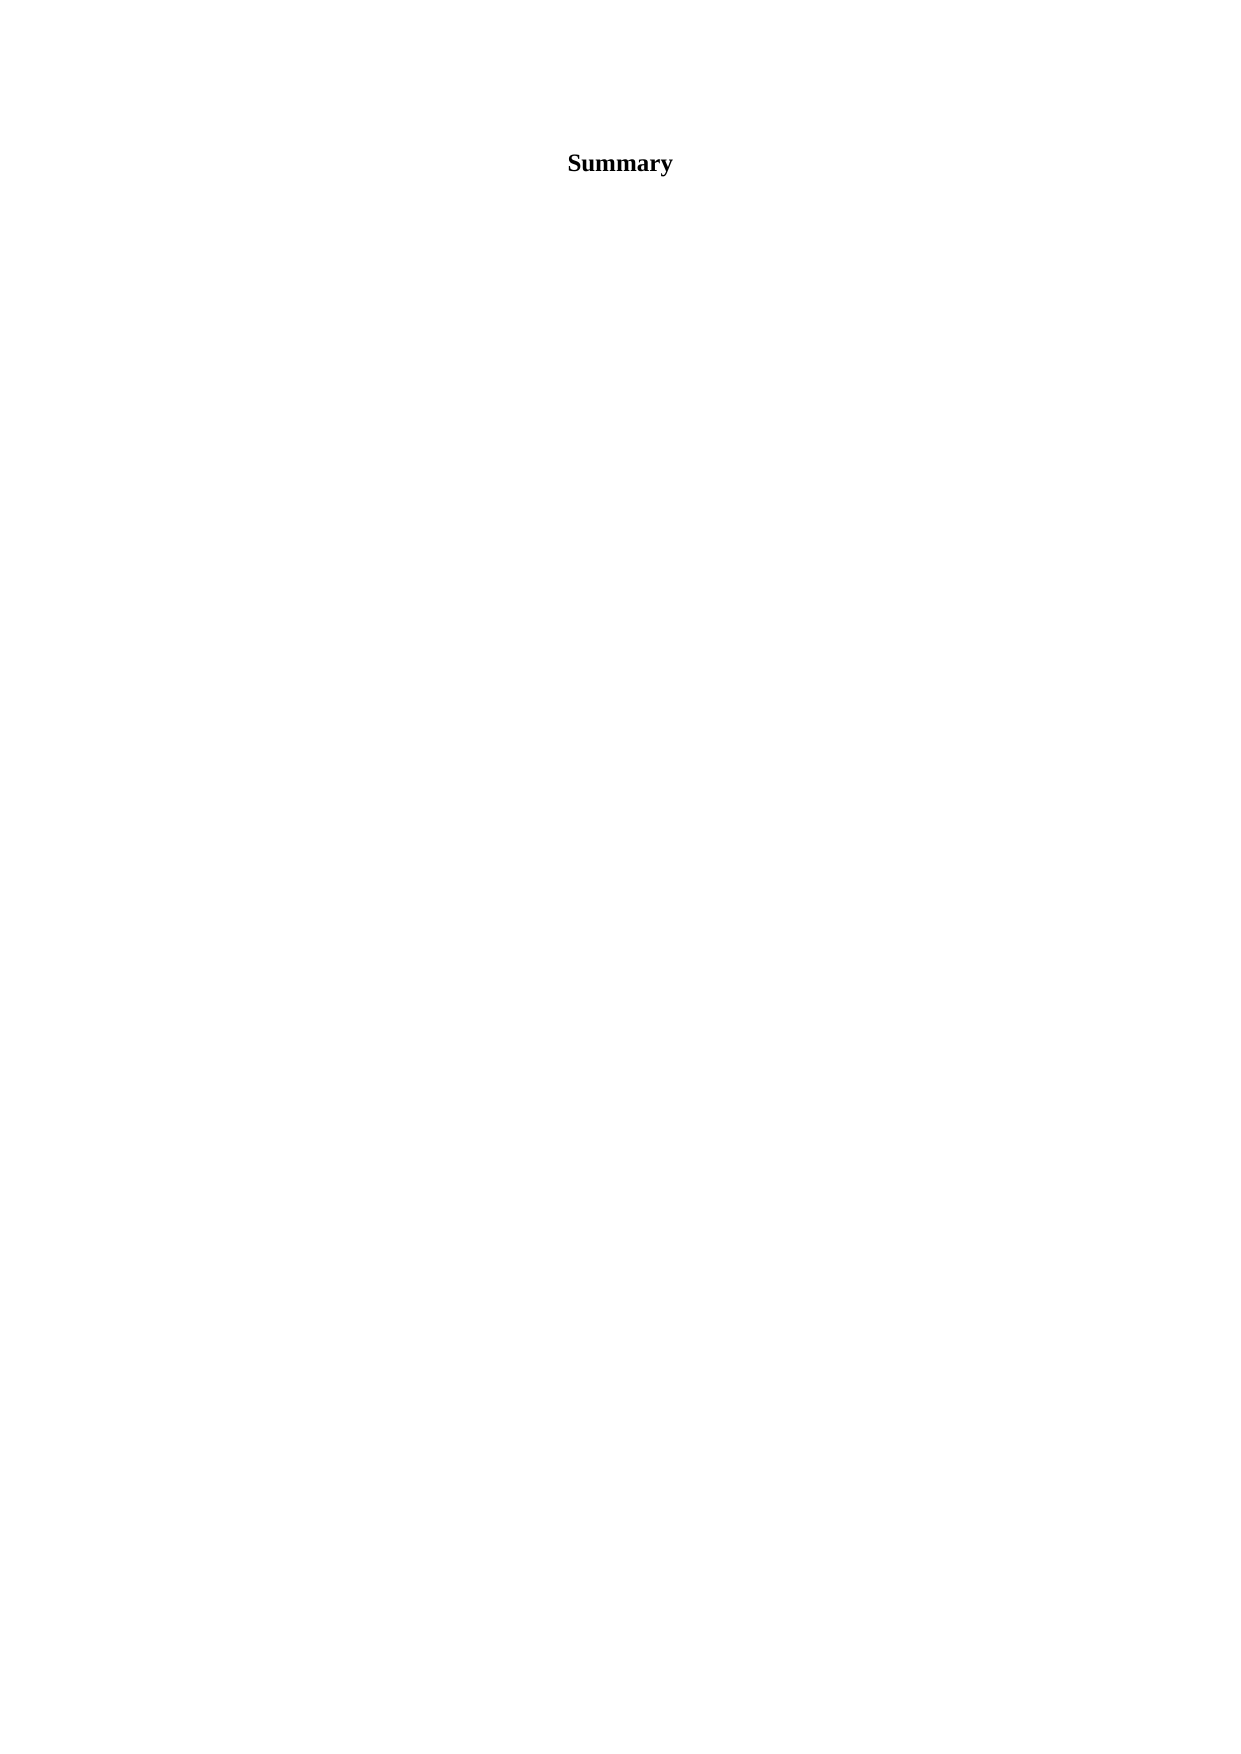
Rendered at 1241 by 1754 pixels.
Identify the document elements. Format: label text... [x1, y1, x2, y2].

text Summary [177, 148, 1063, 176]
